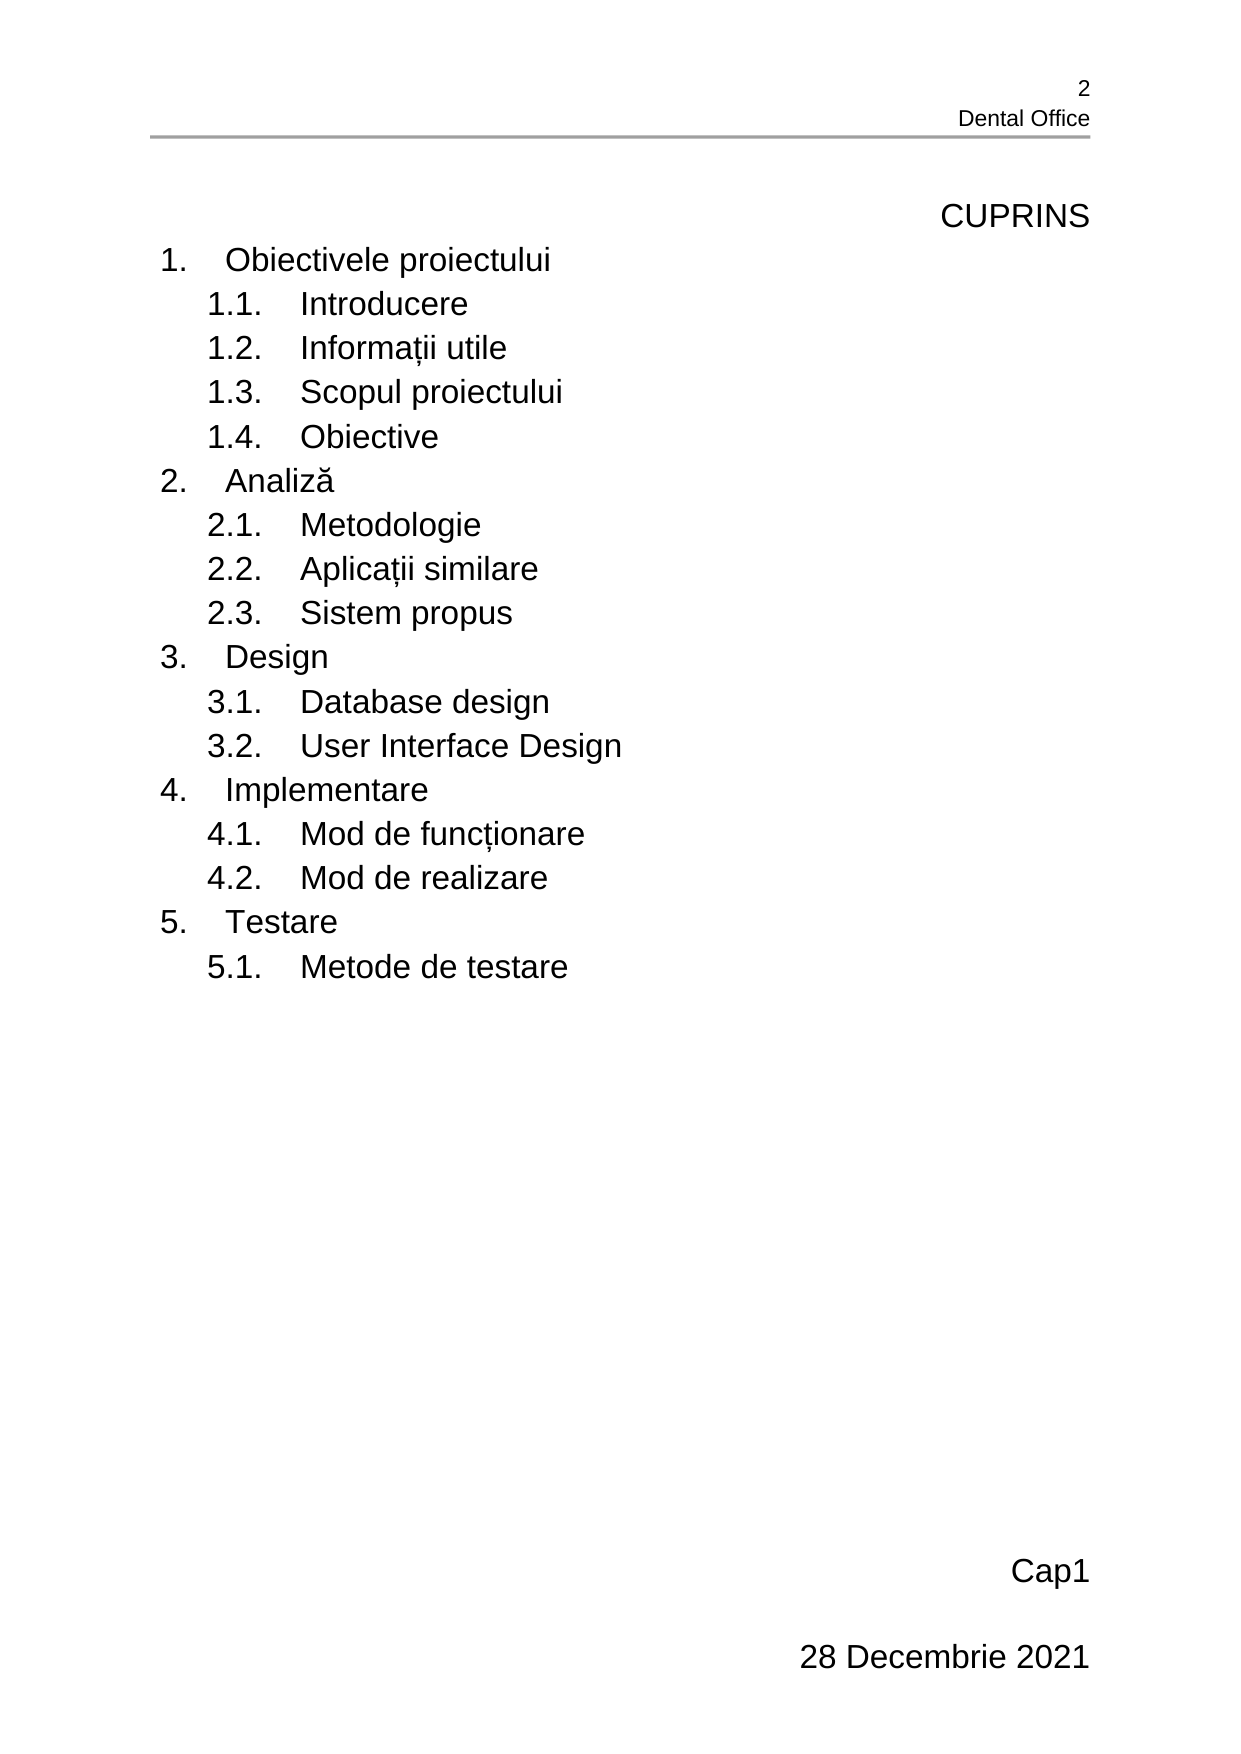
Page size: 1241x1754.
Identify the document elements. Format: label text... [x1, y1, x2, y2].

list Design [187, 637, 1090, 676]
list User Interface Design [262, 726, 1090, 764]
list Introducere [262, 284, 1090, 323]
list Testare [187, 902, 1090, 941]
list Mod de realizare [262, 858, 1090, 897]
text CUPRINS [150, 196, 1090, 234]
list Metodologie [262, 505, 1090, 543]
list Obiectivele proiectului [187, 240, 1090, 278]
list Sistem propus [262, 593, 1090, 632]
list Mod de funcționare [262, 814, 1090, 853]
list Informații utile [262, 328, 1090, 367]
list Obiective [262, 417, 1090, 455]
list Scopul proiectului [262, 372, 1090, 411]
list Implementare [187, 770, 1090, 808]
text Cap1 [150, 1551, 1090, 1589]
list Analiză [187, 461, 1090, 499]
list Database design [262, 682, 1090, 720]
list Metode de testare [262, 947, 1090, 985]
list Aplicații similare [262, 549, 1090, 588]
